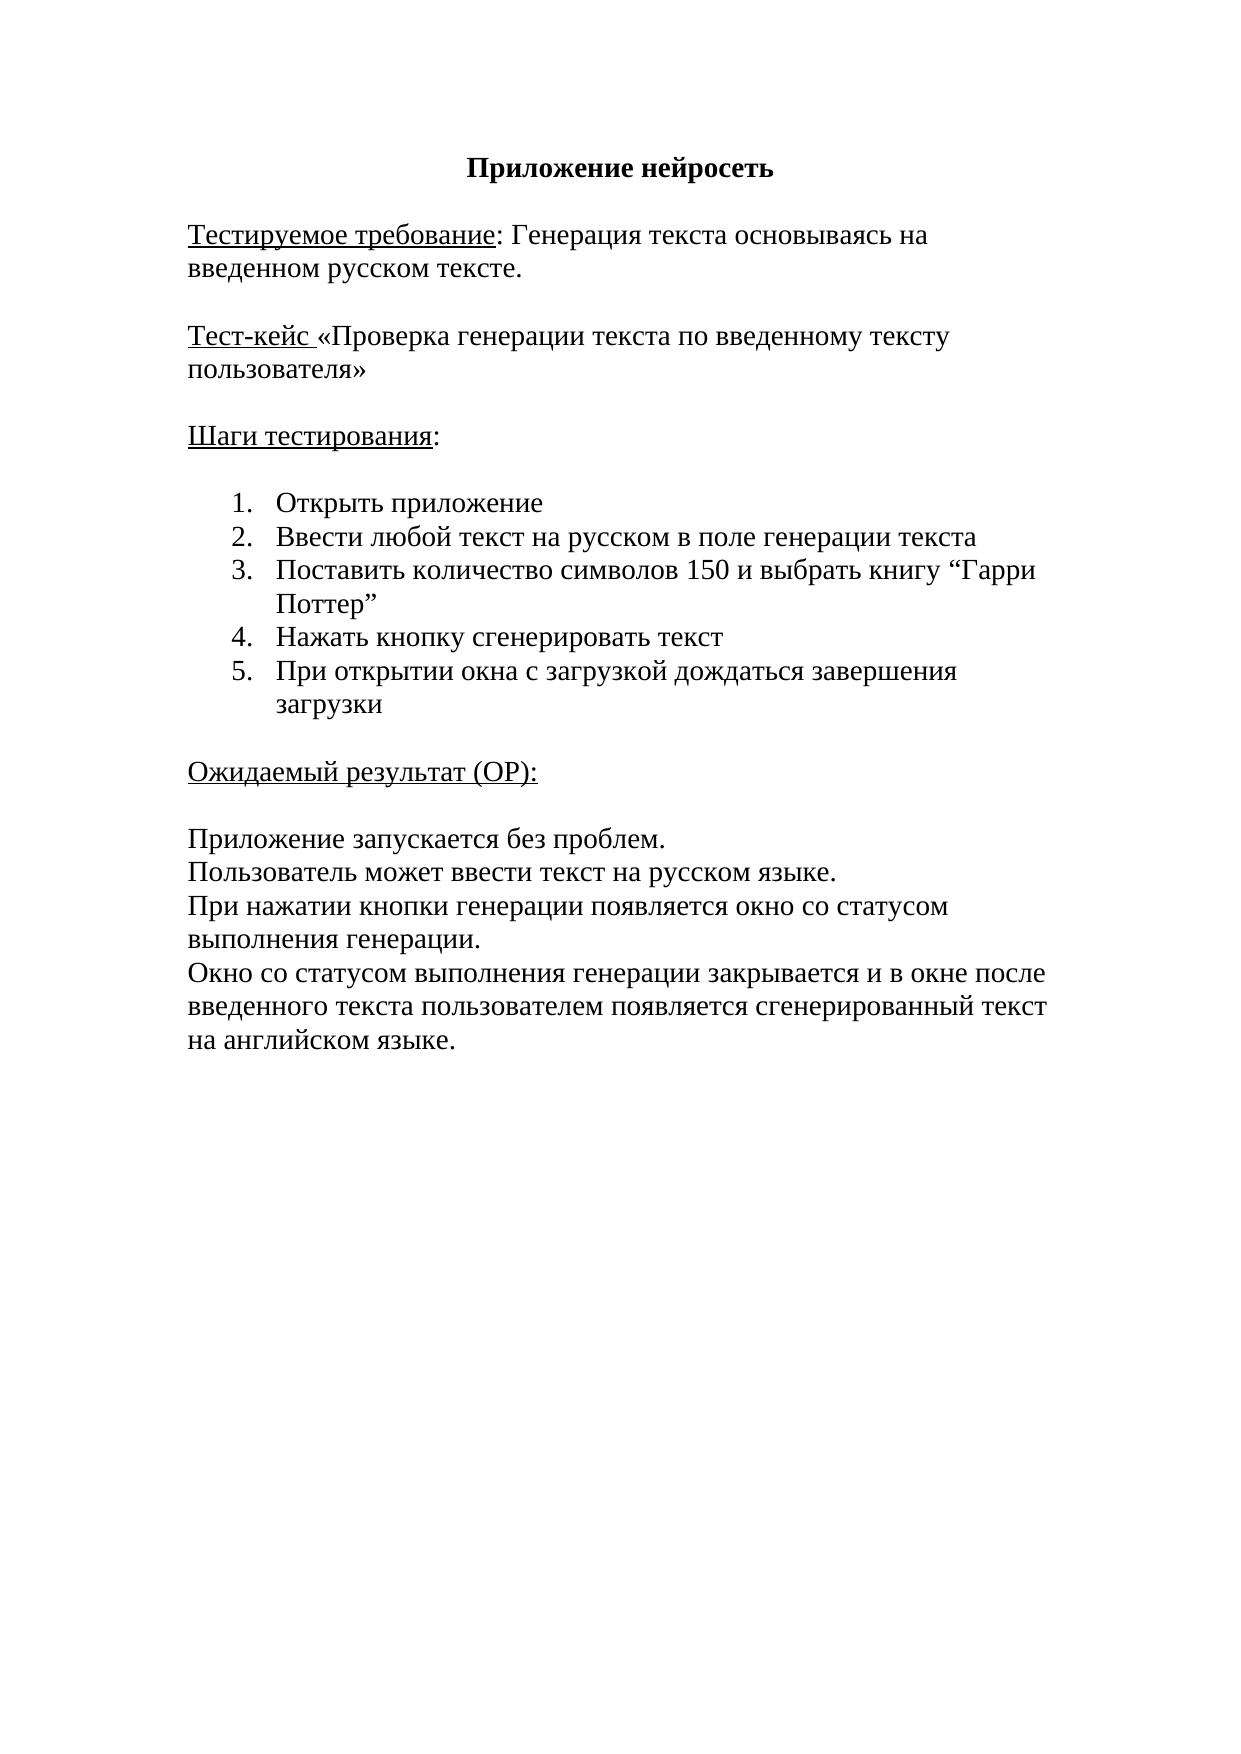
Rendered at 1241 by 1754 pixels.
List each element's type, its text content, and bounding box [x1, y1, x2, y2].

list Поставить количество символов 150 и выбрать книгу “Гарри Поттер” [231, 552, 1053, 619]
list Пользователь может ввести текст на русском языке. [187, 854, 1053, 888]
list Приложение запускается без проблем. [187, 821, 1053, 854]
text Ожидаемый результат (ОР): [187, 754, 1053, 787]
text Тест-кейс «Проверка генерации текста по введенному тексту пользователя» [187, 318, 1053, 385]
list При нажатии кнопки генерации появляется окно со статусом выполнения генерации. [187, 888, 1053, 955]
text Тестируемое требование: Генерация текста основываясь на введенном русском тексте. [187, 217, 1053, 284]
list Нажать кнопку сгенерировать текст [231, 619, 1053, 653]
list Окно со статусом выполнения генерации закрывается и в окне после введенного текста пользователем появляется сгенерированный текст на английском языке. [187, 955, 1053, 1056]
text Приложение нейросеть [187, 150, 1053, 183]
text Шаги тестирования: [187, 418, 1053, 452]
list Ввести любой текст на русском в поле генерации текста [231, 519, 1053, 552]
list При открытии окна с загрузкой дождаться завершения загрузки [231, 653, 1053, 720]
list Открыть приложение [231, 485, 1053, 519]
